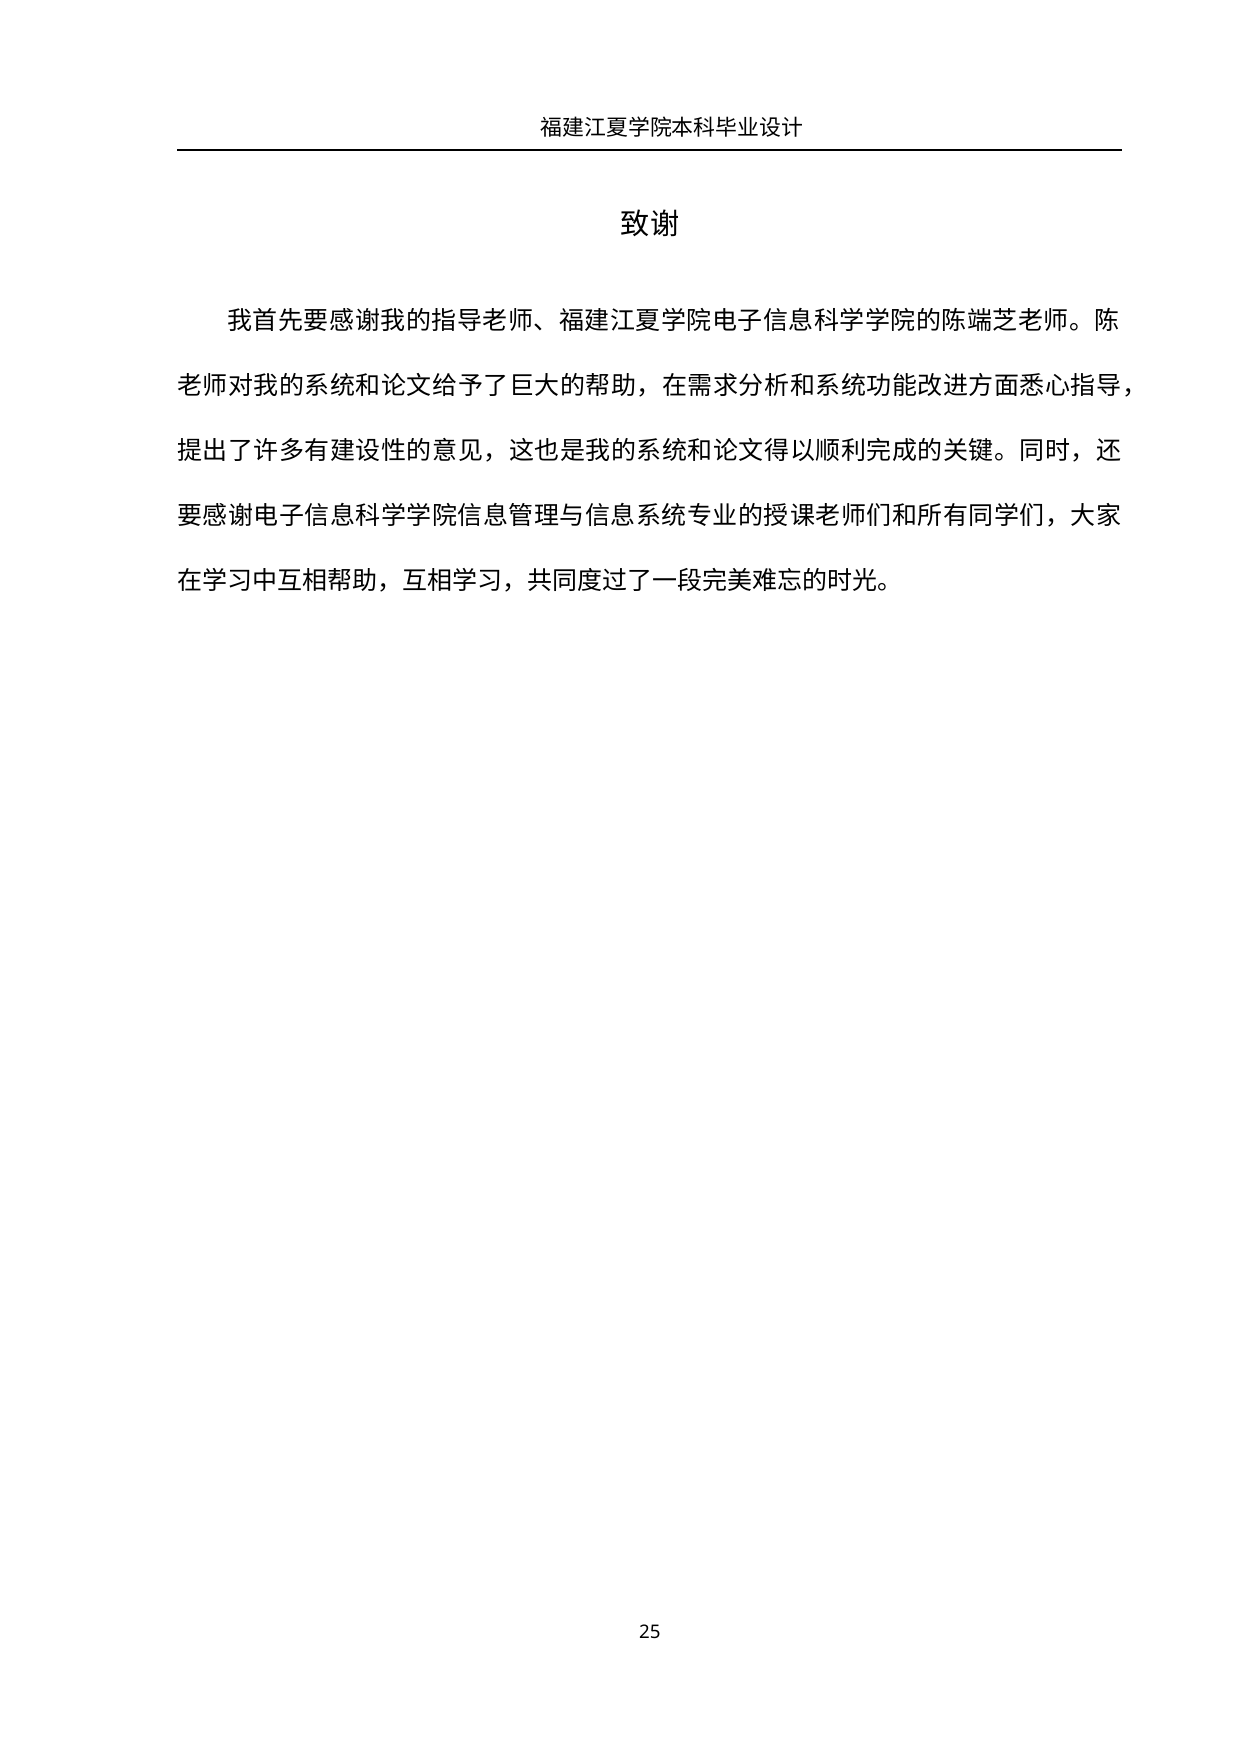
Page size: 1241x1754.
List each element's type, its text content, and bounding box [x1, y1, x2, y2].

subtitle 致谢 [177, 189, 1122, 254]
text 我首先要感谢我的指导老师、福建江夏学院电子信息科学学院的陈端芝老师。陈老师对我的系统和论文给予了巨大的帮助，在需求分析和系统功能改进方面悉心指导，提出了许多有建设性的意见，这也是我的系统和论文得以顺利完成的关键。同时，还要感谢电子信息科学学院信息管理与信息系统专业的授课老师们和所有同学们，大家在学习中互相帮助，互相学习，共同度过了一段完美难忘的时光。 [177, 286, 1122, 611]
